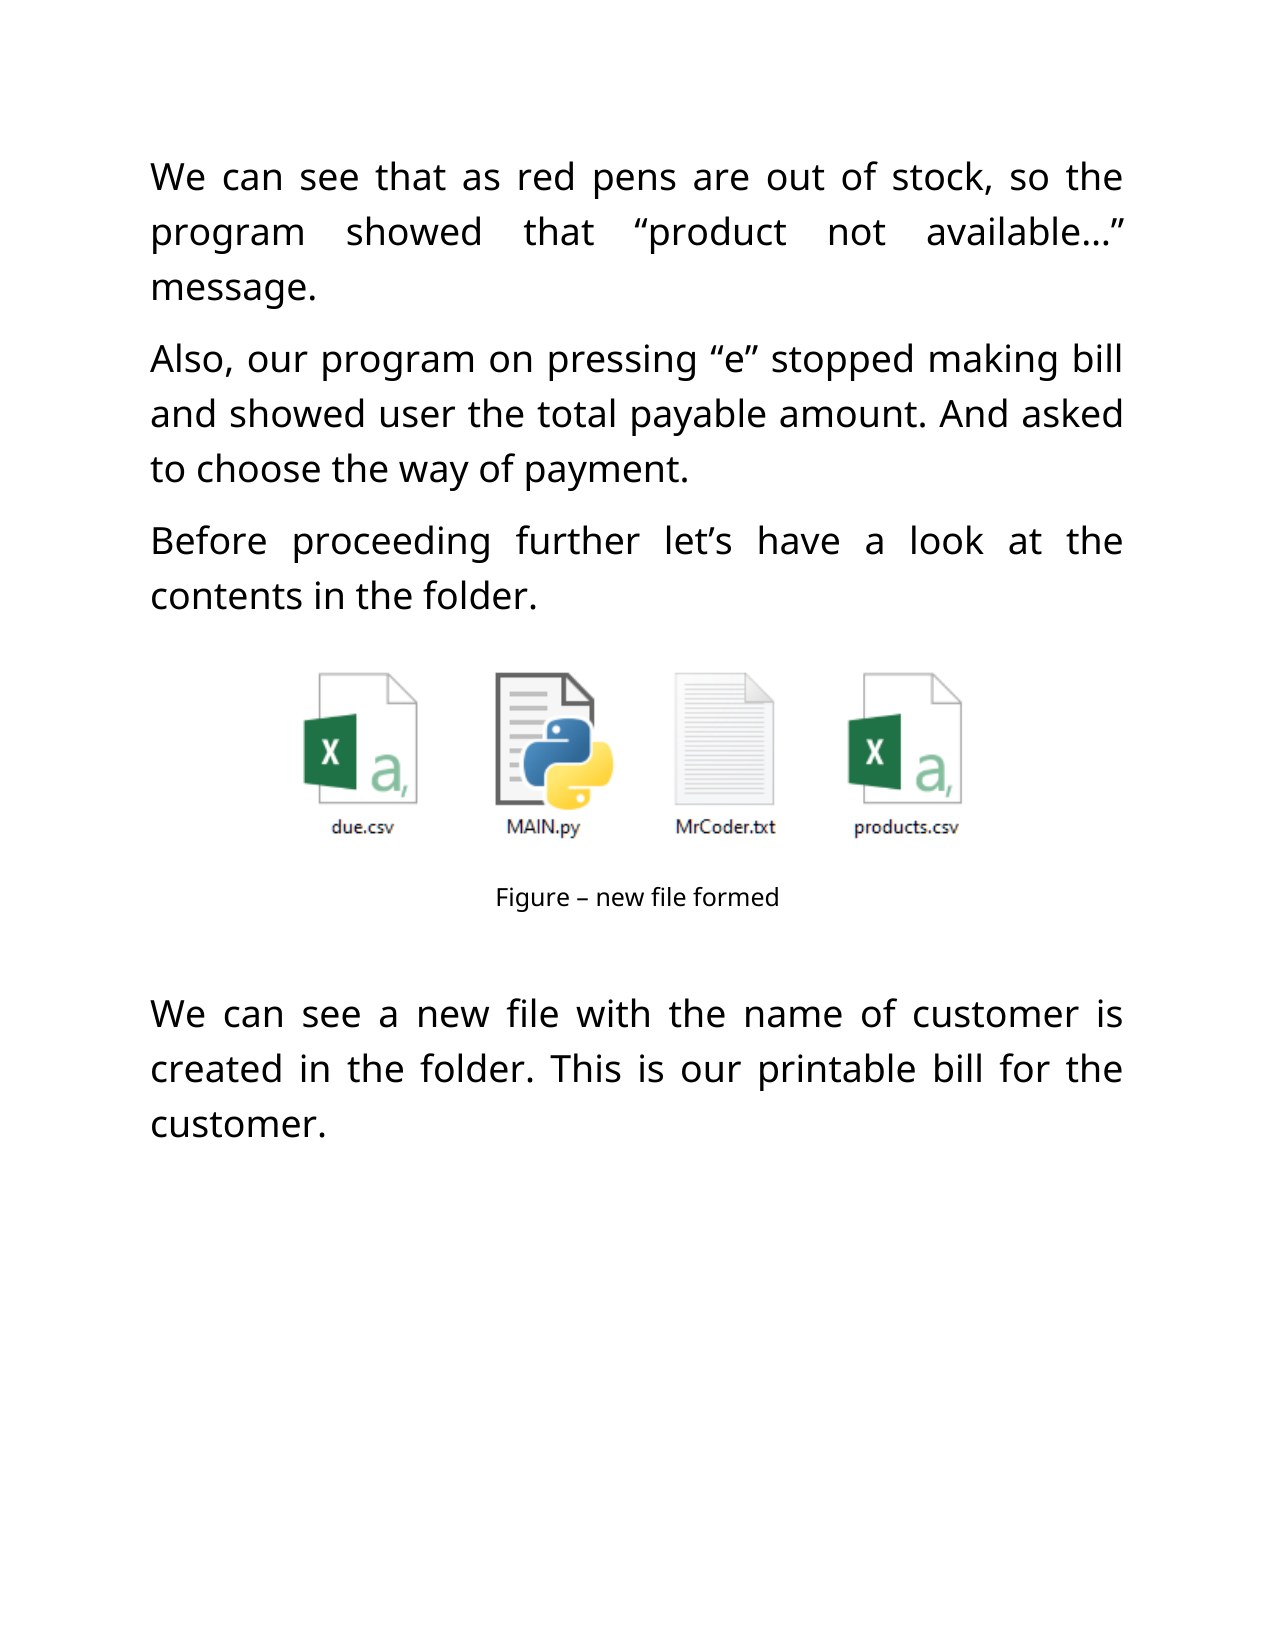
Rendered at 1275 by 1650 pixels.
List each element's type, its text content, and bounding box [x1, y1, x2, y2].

picture [280, 640, 995, 862]
text We can see a new file with the name of customer is created in the folder. This is our printable bill for the customer. [150, 987, 1125, 1148]
text Figure – new file formed [150, 880, 1125, 914]
text Before proceeding further let’s have a look at the contents in the folder. [150, 514, 1125, 620]
text Also, our program on pressing “e” stopped making bill and showed user the total payable amount. And asked to choose the way of payment. [150, 332, 1125, 493]
text We can see that as red pens are out of stock, so the program showed that “product not available…” message. [150, 150, 1125, 311]
